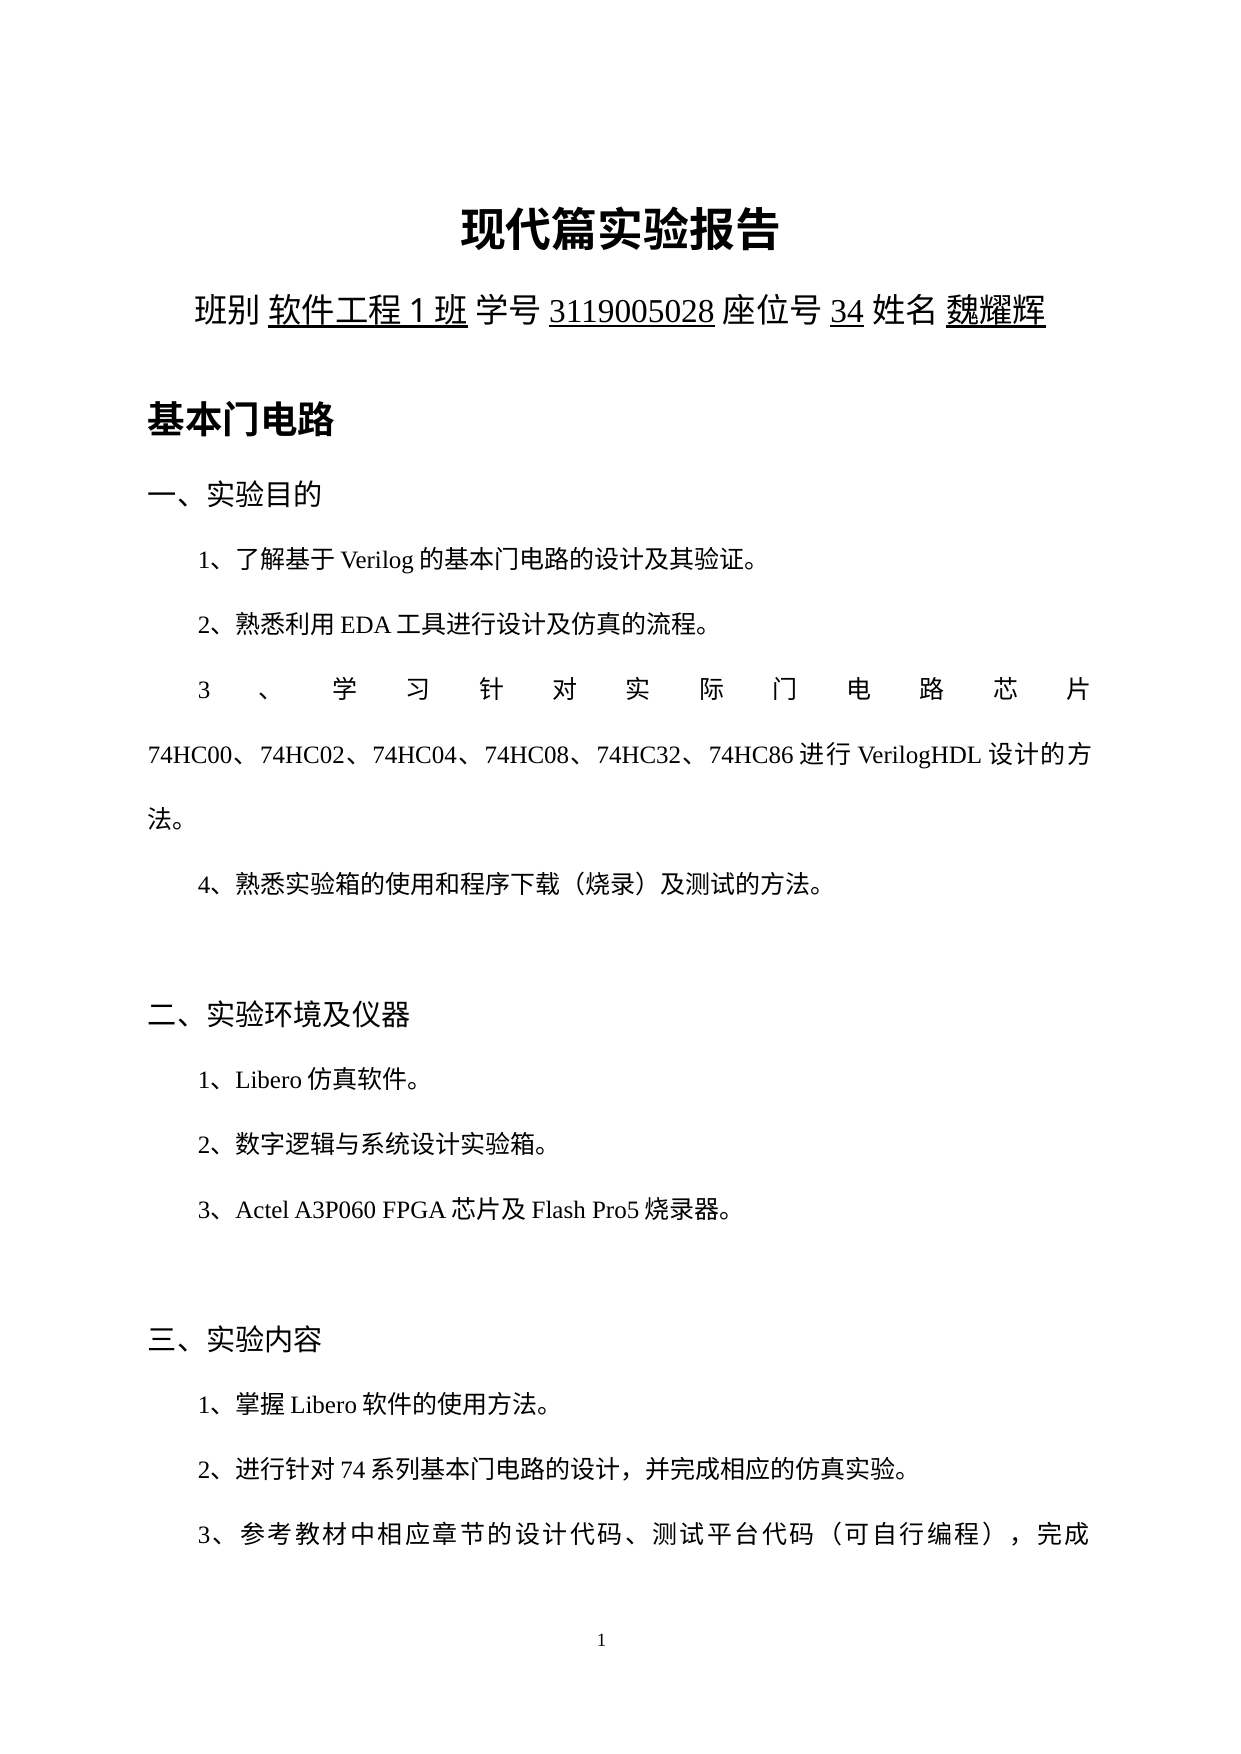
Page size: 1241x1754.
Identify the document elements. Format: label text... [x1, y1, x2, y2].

text 2、进行针对74系列基本门电路的设计，并完成相应的仿真实验。 [148, 1435, 1092, 1500]
text 三、实验内容 [148, 1305, 1092, 1370]
text 3、学习针对实际门电路芯片74HC00、74HC02、74HC04、74HC08、74HC32、74HC86进行VerilogHDL设计的方法。 [148, 655, 1092, 850]
text 班别 软件工程1班 学号 3119005028 座位号 34 姓名 魏耀辉 [148, 276, 1092, 341]
text 1、掌握Libero软件的使用方法。 [148, 1370, 1092, 1435]
text 现代篇实验报告 [148, 178, 1092, 276]
subtitle 基本门电路 [148, 389, 1092, 444]
text 1、了解基于Verilog的基本门电路的设计及其验证。 [148, 525, 1092, 590]
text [148, 1500, 1092, 1565]
text 4、熟悉实验箱的使用和程序下载（烧录）及测试的方法。 [148, 850, 1092, 915]
text 1、Libero仿真软件。 [148, 1045, 1092, 1110]
text 3、Actel A3P060 FPGA芯片及Flash Pro5烧录器。 [148, 1175, 1092, 1240]
text 二、实验环境及仪器 [148, 980, 1092, 1045]
text 2、数字逻辑与系统设计实验箱。 [148, 1110, 1092, 1175]
text 一、实验目的 [148, 460, 1092, 525]
text 2、熟悉利用EDA工具进行设计及仿真的流程。 [148, 590, 1092, 655]
